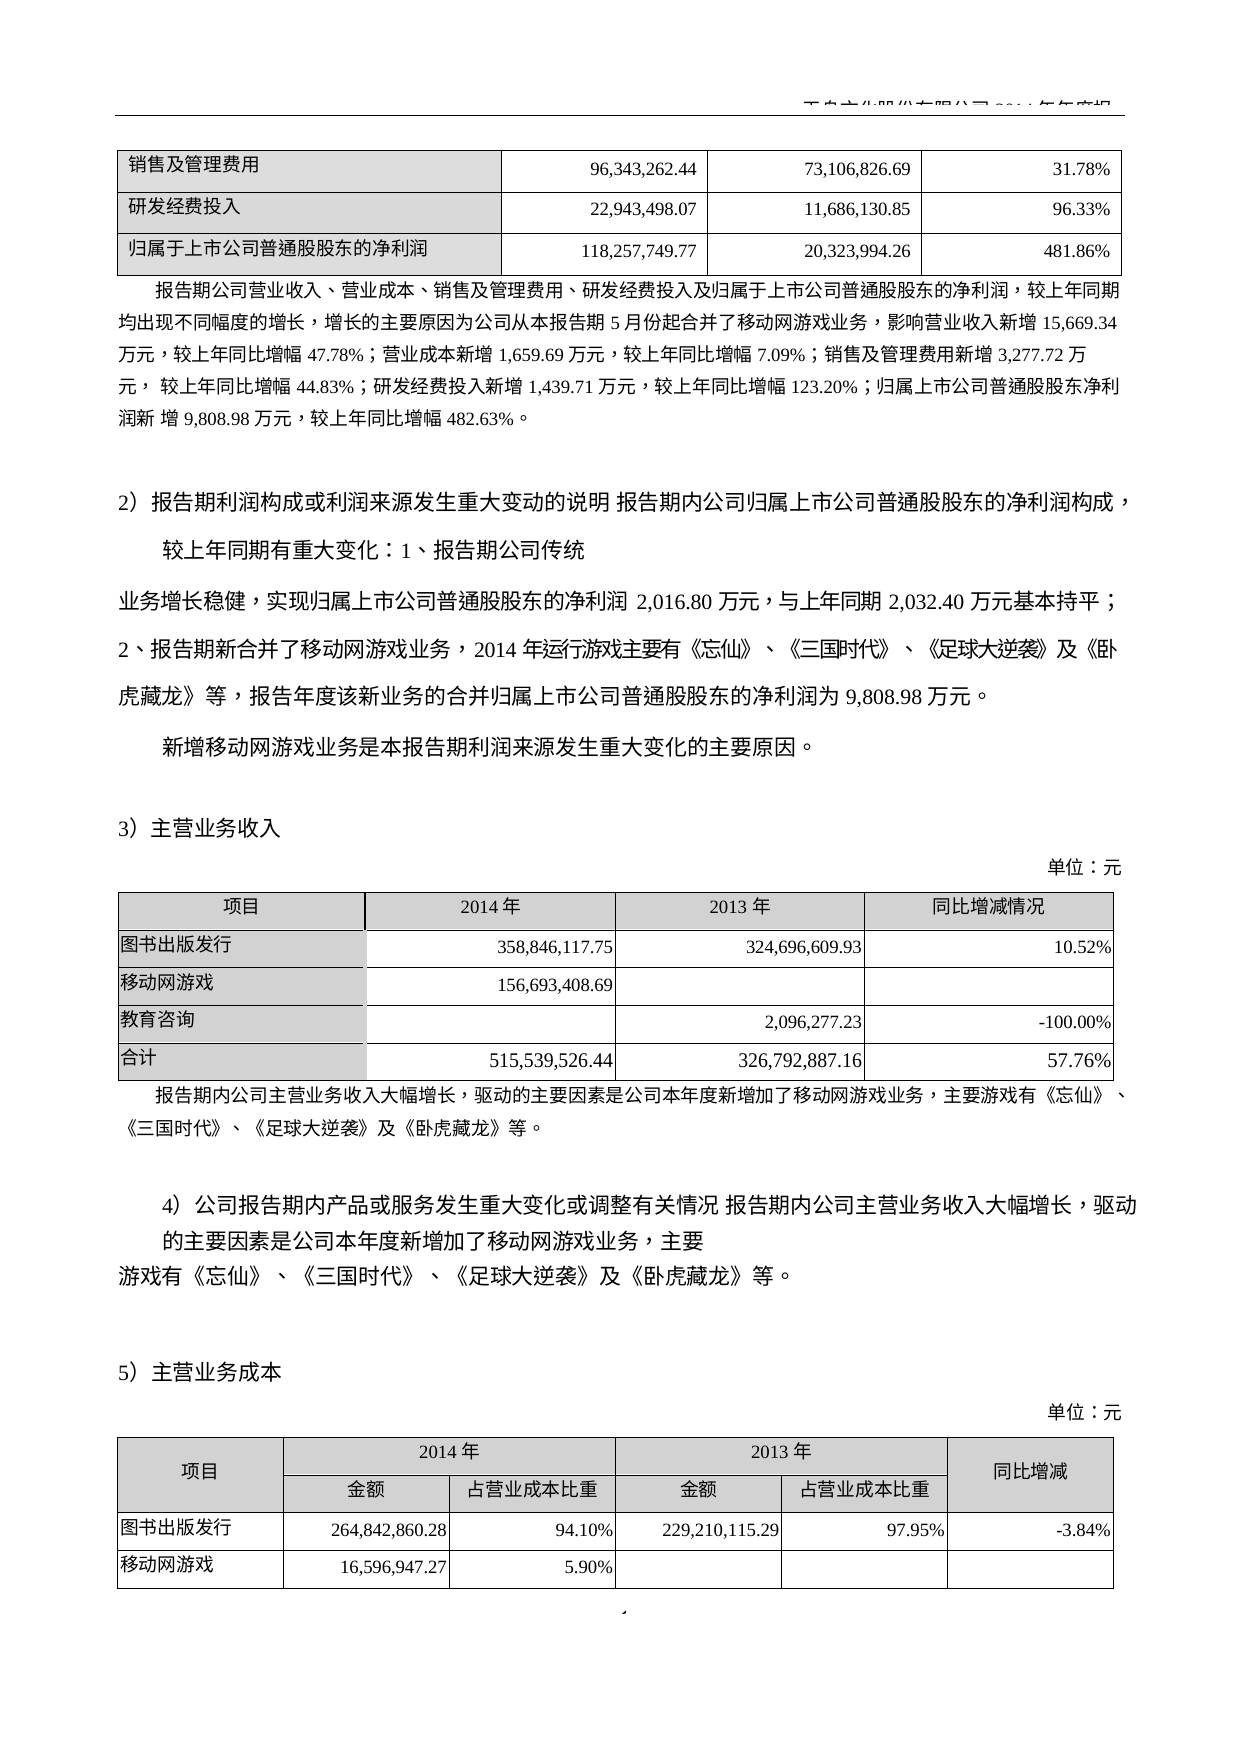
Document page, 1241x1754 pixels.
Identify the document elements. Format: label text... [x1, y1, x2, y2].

table_cell 10.52% [865, 931, 1113, 967]
text 4）公司报告期内产品或服务发生重大变化或调整有关情况 报告期内公司主营业务收入大幅增长，驱动的主要因素是公司本年度新增加了移动网游戏业务，主要 [162, 1190, 1138, 1256]
table_cell 57.76% [865, 1044, 1113, 1080]
table_cell [782, 1551, 947, 1588]
text 3）主营业务收入 [118, 813, 282, 843]
table_cell [616, 1551, 781, 1588]
table_cell 图书出版发行 [118, 1513, 283, 1550]
table_cell 156,693,408.69 [367, 968, 615, 1005]
table_cell 金额 [284, 1476, 449, 1512]
table_header 2014 年 [366, 893, 615, 929]
table_header 2013 年 [616, 1438, 947, 1474]
table_cell 16,596,947.27 [284, 1551, 449, 1588]
table_header 96,343,262.44 [502, 151, 707, 192]
table_cell 合计 [119, 1044, 363, 1080]
table_cell [948, 1551, 1113, 1588]
table_cell 移动网游戏 [119, 968, 363, 1005]
text 单位：元 [102, 1400, 1122, 1425]
text 2）报告期利润构成或利润来源发生重大变动的说明 报告期内公司归属上市公司普通股股东的净利润构成，较上年同期有重大变化：1、报告期公司传统 [118, 487, 1138, 564]
table_cell 229,210,115.29 [616, 1513, 781, 1550]
table_cell [367, 1006, 615, 1042]
table_cell 97.95% [782, 1513, 947, 1550]
table_cell 占营业成本比重 [450, 1476, 615, 1512]
text 游戏有《忘仙》、《三国时代》、《足球大逆袭》及《卧虎藏龙》等。 [118, 1262, 1138, 1290]
table_cell 22,943,498.07 [502, 193, 707, 233]
table_cell 20,323,994.26 [708, 234, 921, 275]
table_cell 94.10% [450, 1513, 615, 1550]
table_cell 图书出版发行 [119, 931, 363, 967]
table_header 2014 年 [284, 1438, 615, 1474]
text 报告期公司营业收入、营业成本、销售及管理费用、研发经费投入及归属于上市公司普通股股东的净利润，较上年同期 均出现不同幅度的增长，增长的主要原因为公司从本报告期 5 月份起合并了移动网游戏业务，影响营业收入新增 15,669.34 万元，较上年同比增幅 47.78%；营业成本新增 1,659.69 万元，较上年同比增幅 7.09%；销售及管理费用新增 3,277.72 万元， 较上年同比增幅 44.83%；研发经费投入新增 1,439.71 万元，较上年同比增幅 123.20%；归属上市公司普通股股东净利润新 增 9,808.98 万元，较上年同比增幅 482.63%。 [118, 277, 1122, 431]
table_cell 96.33% [922, 193, 1121, 233]
table_cell 金额 [616, 1476, 781, 1512]
text 《三国时代》、《足球大逆袭》及《卧虎藏龙》等。 [118, 1115, 1138, 1141]
table_cell 移动网游戏 [118, 1551, 283, 1588]
table_header 销售及管理费用 [118, 151, 501, 192]
table_cell 515,539,526.44 [367, 1044, 615, 1080]
table_header 项目 [119, 893, 364, 929]
table_header 73,106,826.69 [708, 151, 921, 192]
table_cell 264,842,860.28 [284, 1513, 449, 1550]
table_cell 研发经费投入 [118, 193, 501, 233]
table_cell 归属于上市公司普通股股东的净利润 [118, 234, 501, 275]
table_header 31.78% [922, 151, 1121, 192]
table_cell 481.86% [922, 234, 1121, 275]
table_cell 118,257,749.77 [502, 234, 707, 275]
text 报告期内公司主营业务收入大幅增长，驱动的主要因素是公司本年度新增加了移动网游戏业务，主要游戏有《忘仙》、 [156, 1082, 1138, 1107]
table_header 项目 [118, 1438, 283, 1512]
table_cell 324,696,609.93 [616, 931, 864, 967]
table_cell 占营业成本比重 [782, 1476, 947, 1512]
text 单位：元 [1047, 854, 1138, 880]
table_cell 教育咨询 [119, 1006, 363, 1042]
table_cell -100.00% [865, 1006, 1113, 1042]
table_cell -3.84% [948, 1513, 1113, 1550]
table_header 同比增减情况 [865, 893, 1113, 929]
text 新增移动网游戏业务是本报告期利润来源发生重大变化的主要原因。 [162, 732, 1138, 762]
table_cell 326,792,887.16 [616, 1044, 864, 1080]
table_cell 5.90% [450, 1551, 615, 1588]
text 5）主营业务成本 [118, 1357, 1138, 1387]
table_cell 2,096,277.23 [616, 1006, 864, 1042]
table_cell [865, 968, 1113, 1005]
table_header 同比增减 [948, 1438, 1113, 1512]
table_cell 358,846,117.75 [367, 931, 615, 967]
table_cell 11,686,130.85 [708, 193, 921, 233]
table_header 2013 年 [616, 893, 864, 929]
table_cell [616, 968, 864, 1005]
text 业务增长稳健，实现归属上市公司普通股股东的净利润 2,016.80 万元，与上年同期 2,032.40 万元基本持平； 2、报告期新合并了移动网游戏业务，2014 年运行游戏主要有《忘仙》、《三国时代》、《足球大逆袭》及《卧 虎藏龙》等，报告年度该新业务的合并归属上市公司普通股股东的净利润为 9,808.98 万元。 [118, 586, 1123, 711]
